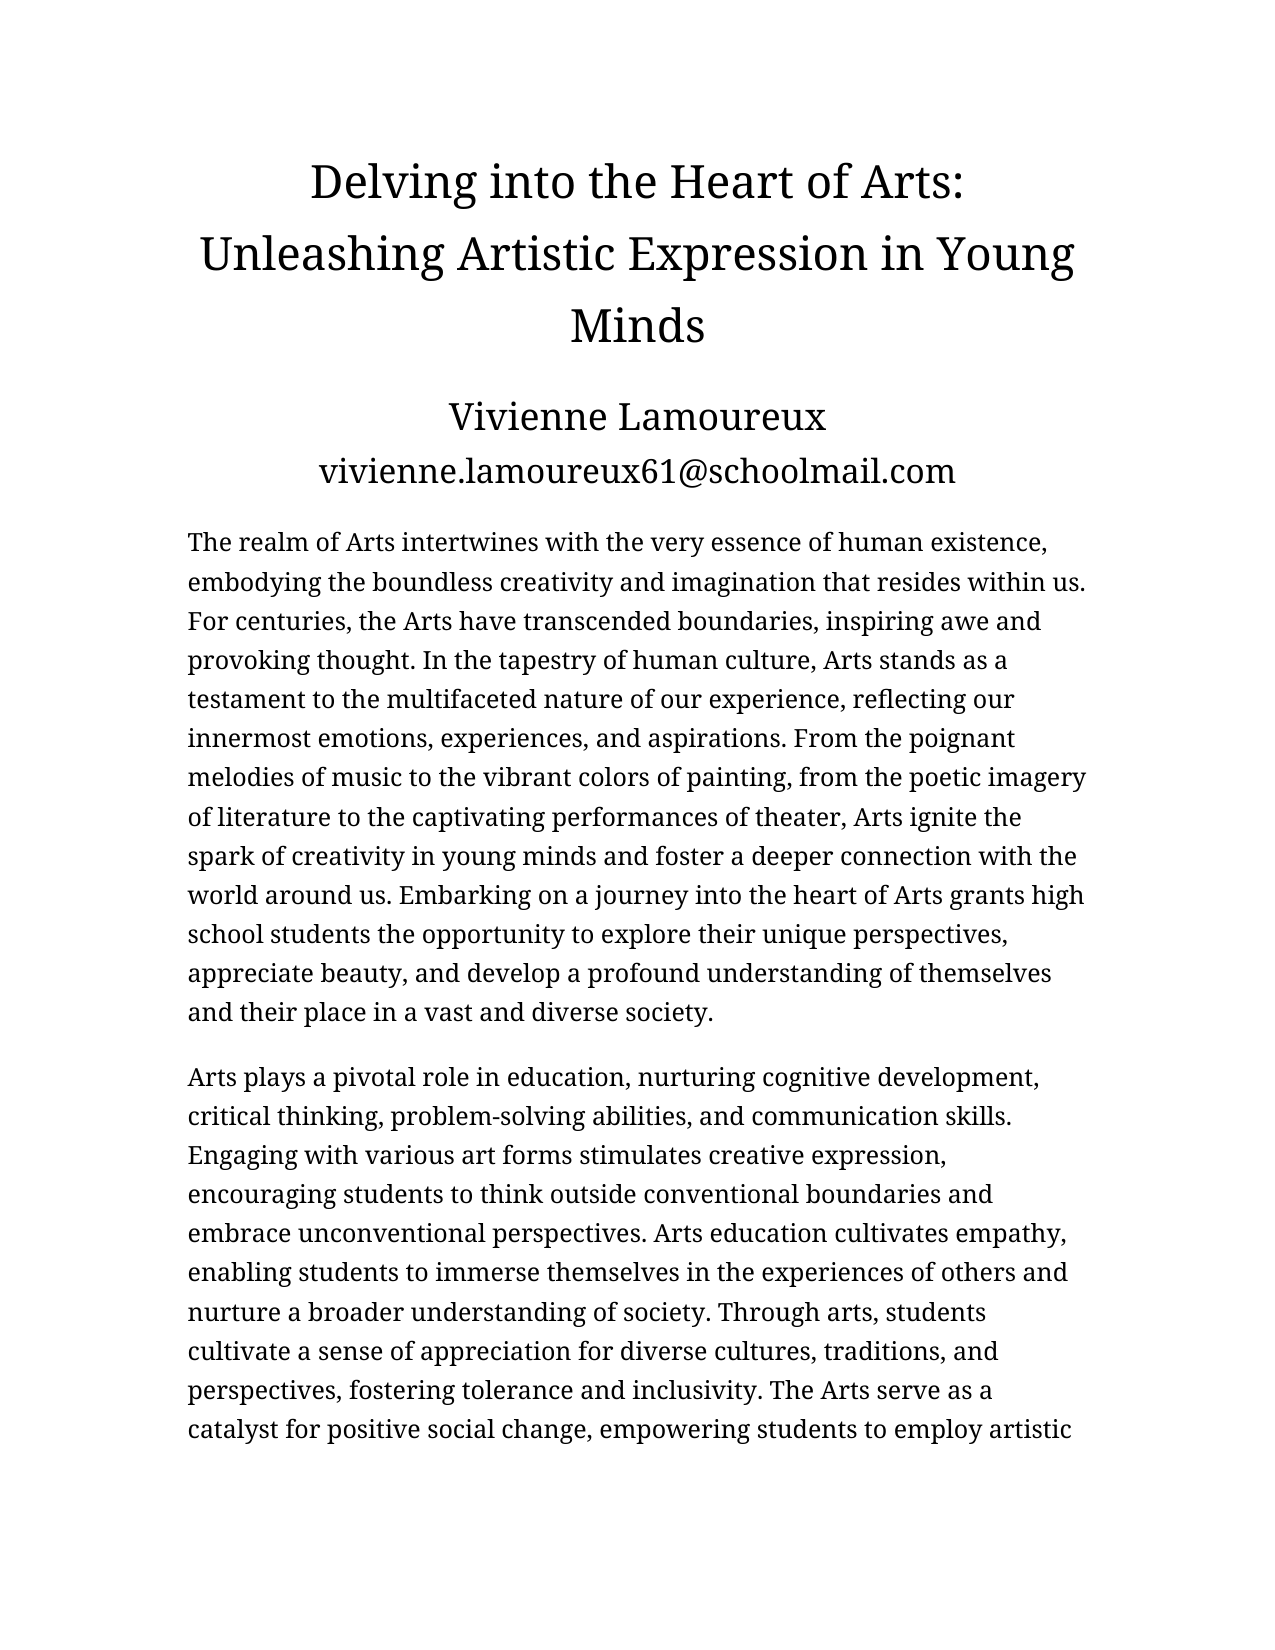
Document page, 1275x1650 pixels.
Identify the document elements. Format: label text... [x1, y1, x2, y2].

text Delving into the Heart of Arts: Unleashing Artistic Expression in Young Minds [187, 150, 1087, 356]
text The realm of Arts intertwines with the very essence of human existence, embodying the boundless creativity and imagination that resides within us. For centuries, the Arts have transcended boundaries, inspiring awe and provoking thought. In the tapestry of human culture, Arts stands as a testament to the multifaceted nature of our experience, reflecting our innermost emotions, experiences, and aspirations. From the poignant melodies of music to the vibrant colors of painting, from the poetic imagery of literature to the captivating performances of theater, Arts ignite the spark of creativity in young minds and foster a deeper connection with the world around us. Embarking on a journey into the heart of Arts grants high school students the opportunity to explore their unique perspectives, appreciate beauty, and develop a profound understanding of themselves and their place in a vast and diverse society. [187, 525, 1087, 1029]
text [187, 1059, 1087, 1446]
text Vivienne Lamoureux vivienne.lamoureux61@schoolmail.com [187, 390, 1087, 493]
